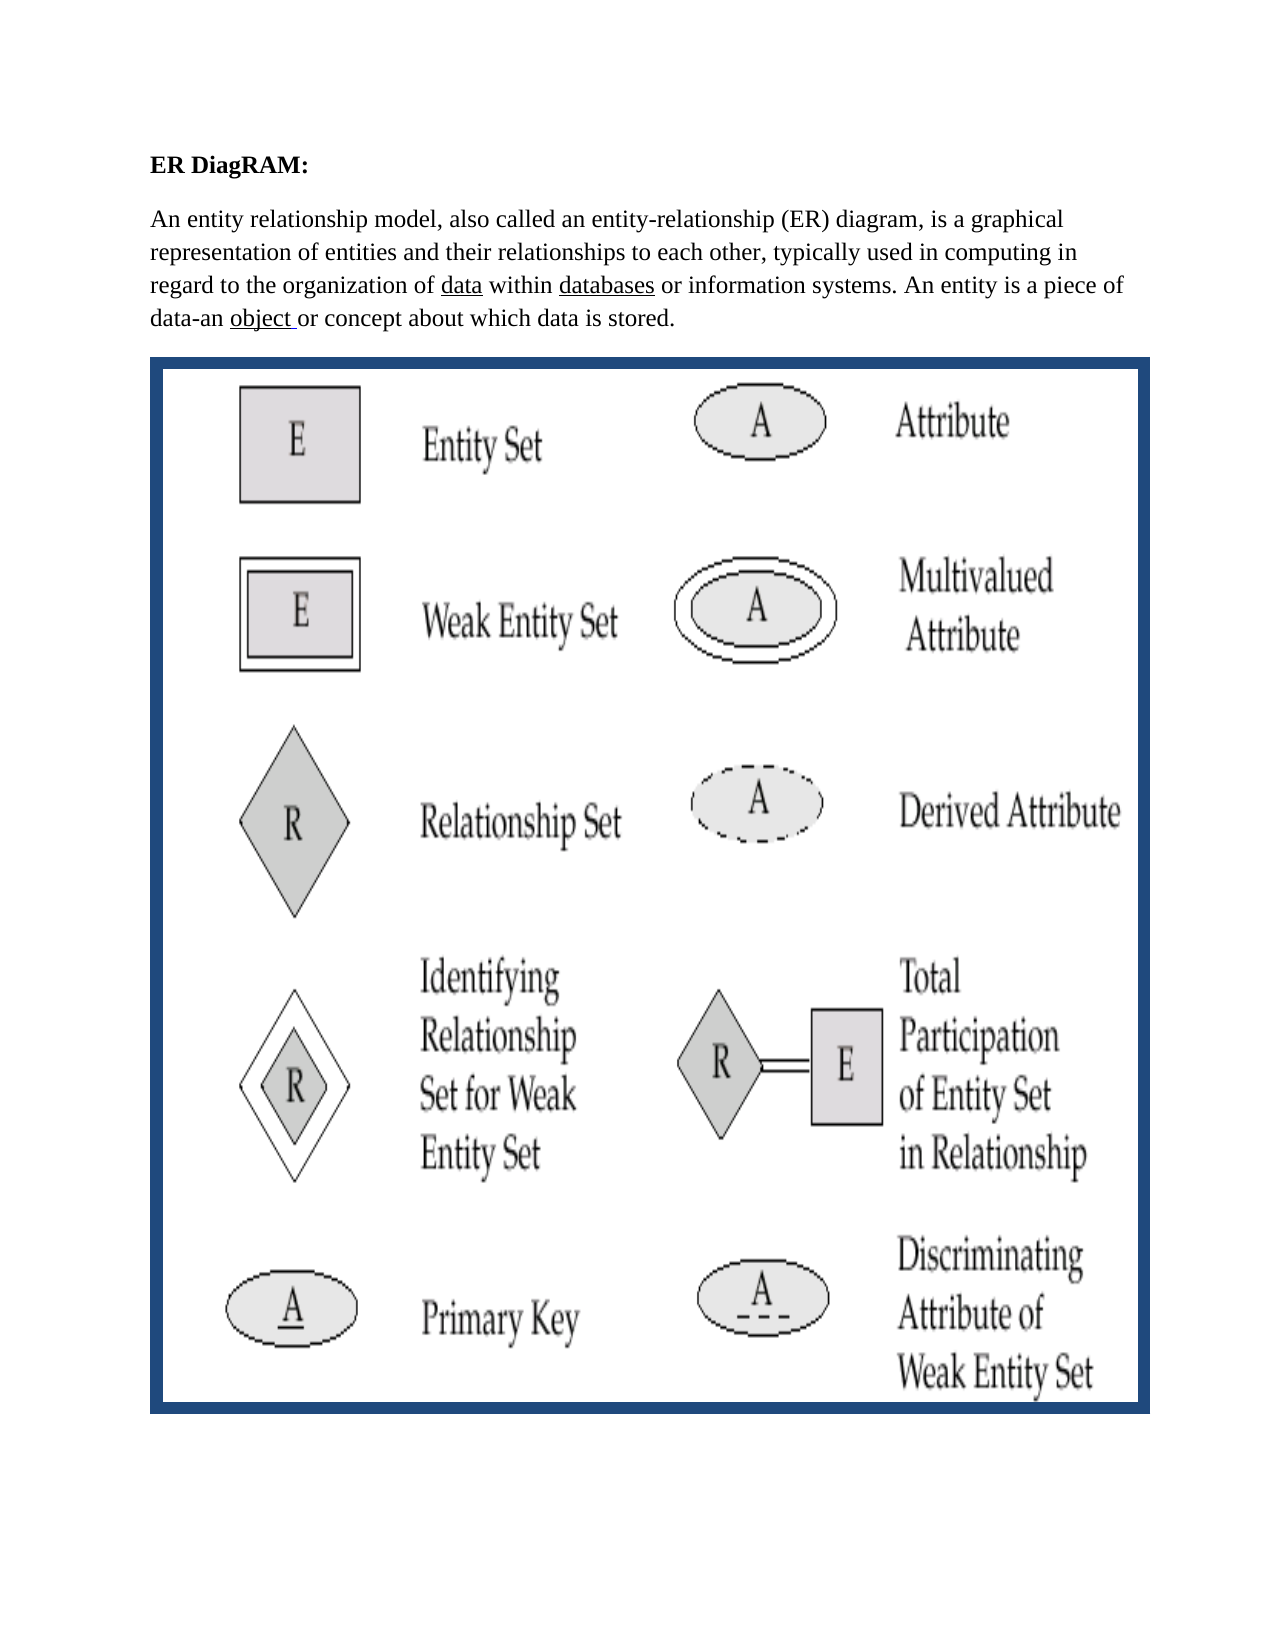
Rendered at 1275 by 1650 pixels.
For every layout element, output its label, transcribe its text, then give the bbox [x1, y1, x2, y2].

text ER DiagRAM: [150, 150, 1125, 179]
text An entity relationship model, also called an entity-relationship (ER) diagram, is a graphical representation of entities and their relationships to each other, typically used in computing in regard to the organization of data within databases or information systems. An entity is a piece of data-an object or concept about which data is stored. [150, 204, 1125, 332]
picture [163, 369, 1138, 1402]
